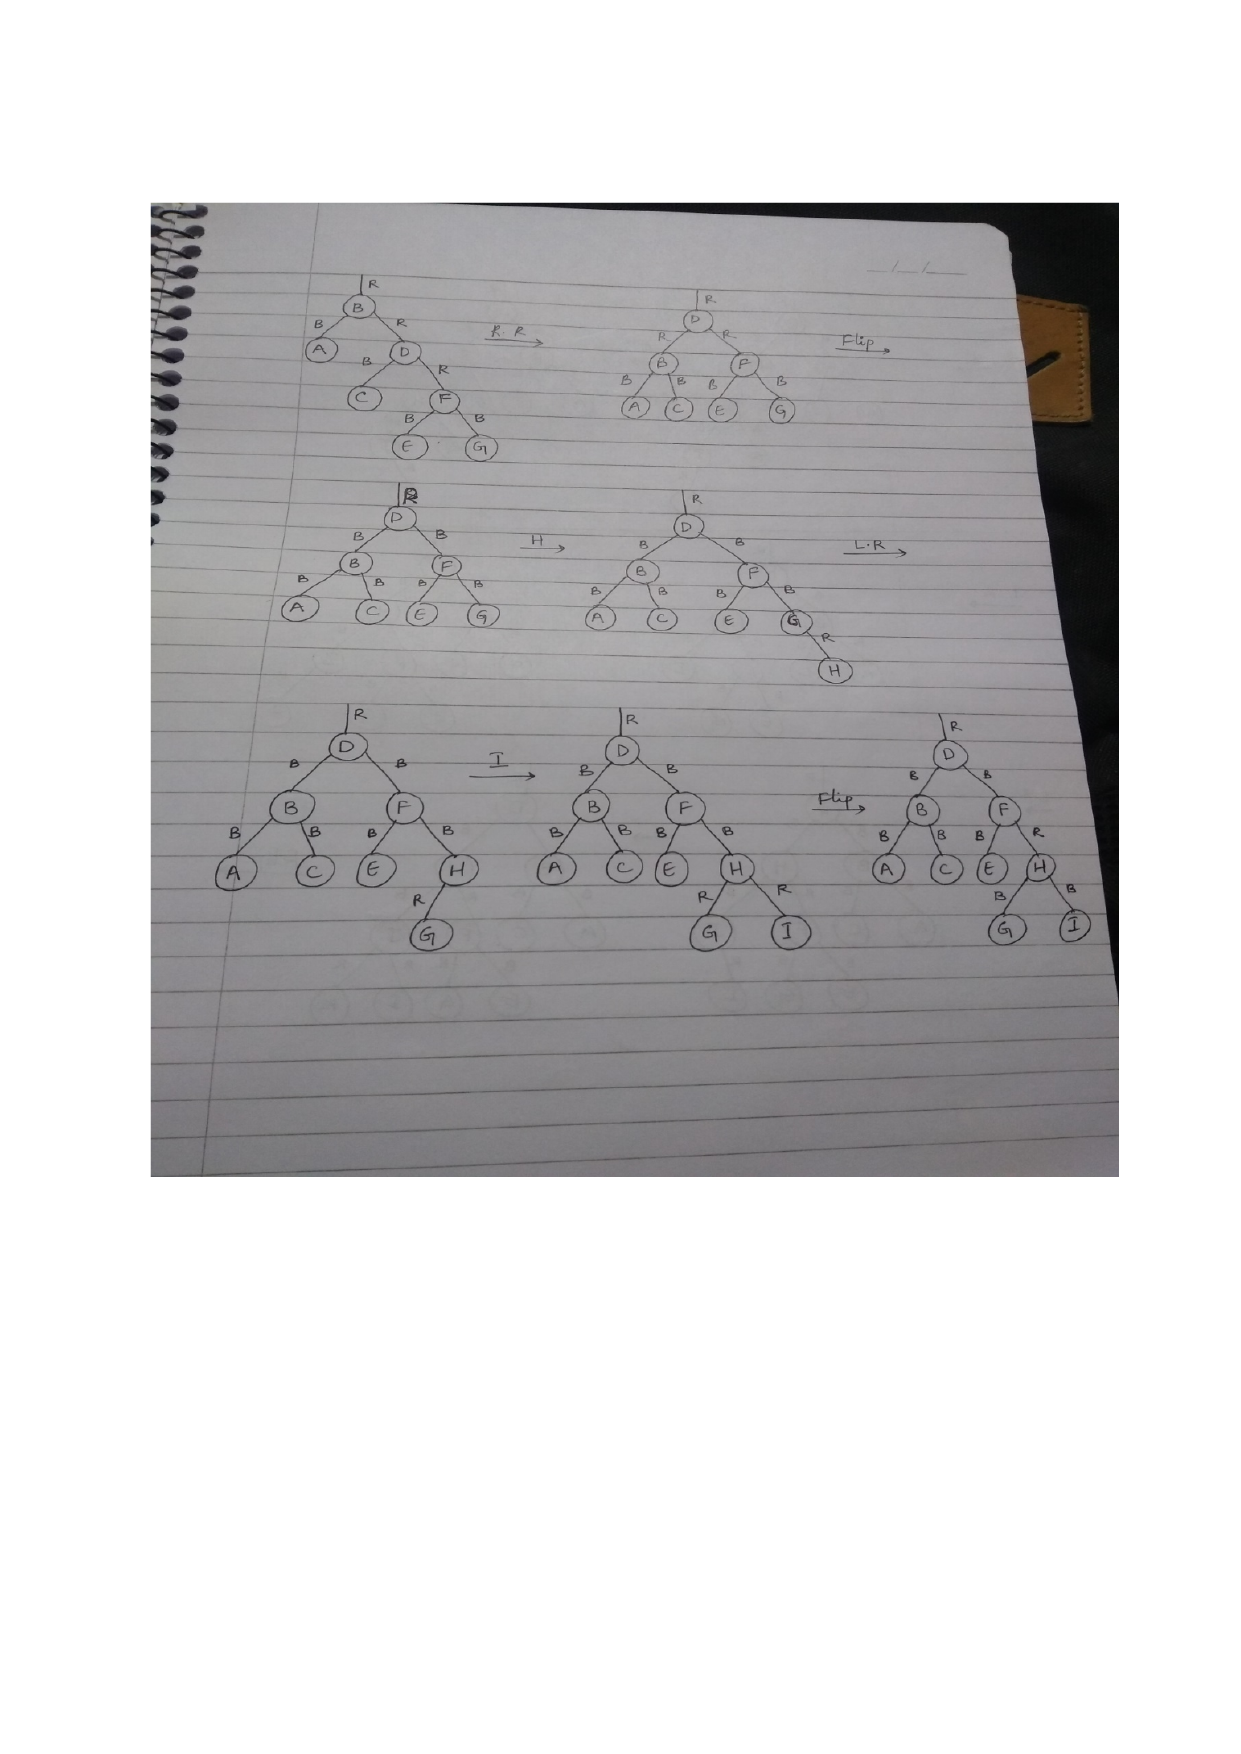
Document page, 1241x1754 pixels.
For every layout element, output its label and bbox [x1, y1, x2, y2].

picture [151, 203, 1118, 1177]
